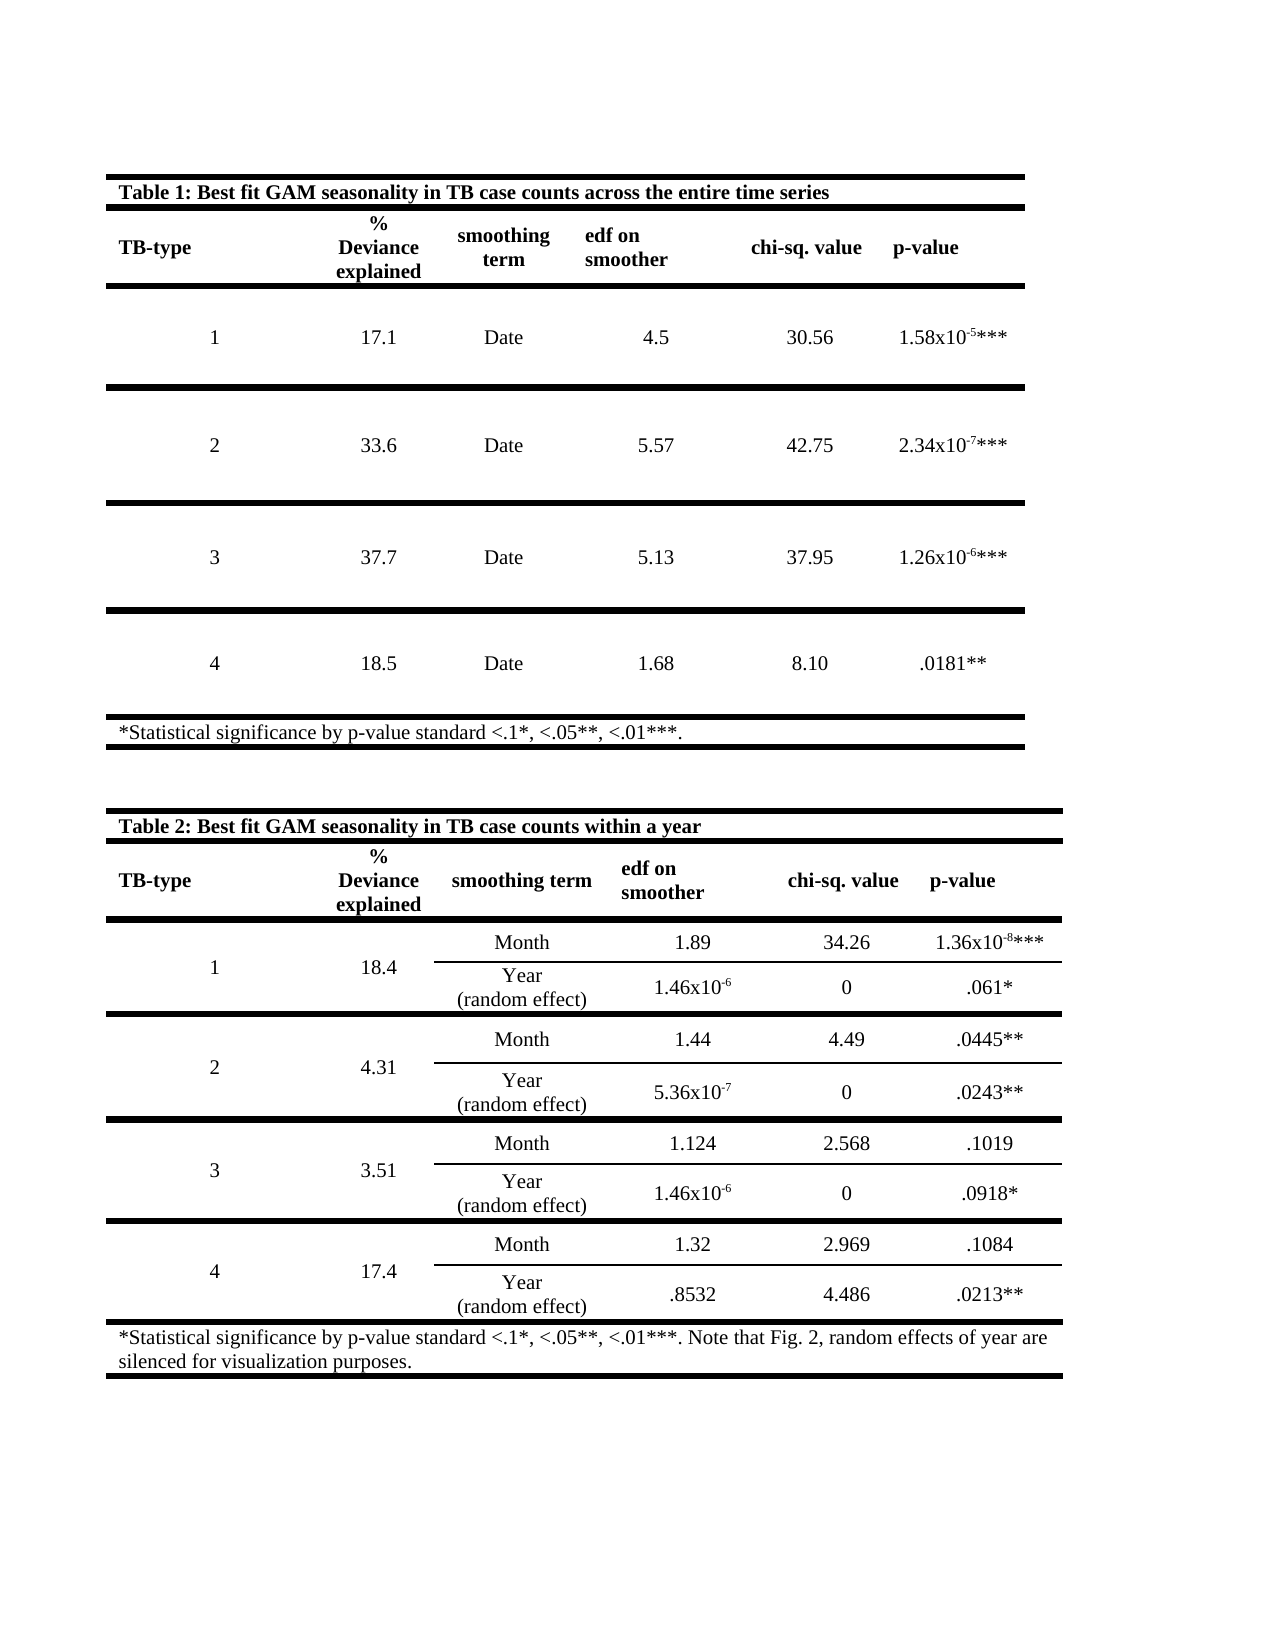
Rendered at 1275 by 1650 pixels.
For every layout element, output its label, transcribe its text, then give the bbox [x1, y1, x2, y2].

table_cell .0243** [918, 1064, 1062, 1116]
table_cell 4.486 [776, 1266, 917, 1318]
table_cell edf on smoother [573, 211, 739, 283]
table_cell 4.49 [776, 1017, 917, 1062]
table_cell Year (random effect) [434, 963, 609, 1011]
table_cell smoothing term [434, 211, 573, 283]
table_cell Year (random effect) [434, 1266, 609, 1318]
table_cell 2.568 [776, 1123, 917, 1163]
table_cell 34.26 [776, 923, 917, 961]
table_cell 17.4 [323, 1224, 434, 1318]
table_header Table 2: Best fit GAM seasonality in TB case counts within a year [106, 814, 1063, 838]
table_cell p-value [918, 844, 1062, 916]
table_cell .1019 [918, 1123, 1062, 1163]
table_cell Month [434, 1224, 609, 1264]
table_cell 3 [106, 506, 323, 607]
table_cell Month [434, 923, 609, 961]
table_cell .0213** [918, 1266, 1062, 1318]
table_cell TB-type [106, 211, 323, 283]
table_cell 1.89 [609, 923, 776, 961]
table_cell Month [434, 1017, 609, 1062]
table_cell Year (random effect) [434, 1064, 609, 1116]
table_cell 3 [106, 1123, 323, 1217]
table_cell 8.10 [739, 614, 881, 713]
table_cell chi-sq. value [776, 844, 917, 916]
table_cell 5.13 [573, 506, 739, 607]
table_cell *Statistical significance by p-value standard <.1*, <.05**, <.01***. [106, 720, 1025, 744]
table_cell 1 [106, 923, 323, 1011]
table_cell 18.4 [323, 923, 434, 1011]
table_cell TB-type [106, 844, 323, 916]
table_cell 0 [776, 1165, 917, 1217]
table_cell edf on smoother [609, 844, 776, 916]
table_cell 1.32 [609, 1224, 776, 1264]
table_cell 37.7 [323, 506, 434, 607]
table_cell 42.75 [739, 391, 881, 500]
table_cell 1.124 [609, 1123, 776, 1163]
table_cell 1.58x10-5*** [881, 289, 1025, 384]
table_cell Date [434, 506, 573, 607]
table_cell 37.95 [739, 506, 881, 607]
table_cell 1.44 [609, 1017, 776, 1062]
table_cell 4.31 [323, 1017, 434, 1116]
table_cell .0445** [918, 1017, 1062, 1062]
table_cell 3.51 [323, 1123, 434, 1217]
table_cell % Deviance explained [323, 844, 434, 916]
table_cell Date [434, 289, 573, 384]
table_cell 2.34x10-7*** [881, 391, 1025, 500]
table_header Table 1: Best fit GAM seasonality in TB case counts across the entire time series [106, 180, 1025, 204]
table_cell Date [434, 614, 573, 713]
table_cell *Statistical significance by p-value standard <.1*, <.05**, <.01***. Note that Fig. 2, random effects of year are silenced for visualization purposes. [106, 1325, 1063, 1373]
table_cell 33.6 [323, 391, 434, 500]
table_cell 17.1 [323, 289, 434, 384]
table_cell 1.46x10-6 [609, 1165, 776, 1217]
table_cell Date [434, 391, 573, 500]
table_cell .0918* [918, 1165, 1062, 1217]
table_cell 4 [106, 614, 323, 713]
table_cell 30.56 [739, 289, 881, 384]
table_cell 1.68 [573, 614, 739, 713]
table_cell .8532 [609, 1266, 776, 1318]
table_cell smoothing term [434, 844, 609, 916]
table_cell % Deviance explained [323, 211, 434, 283]
table_cell Year (random effect) [434, 1165, 609, 1217]
table_cell 1.46x10-6 [609, 963, 776, 1011]
table_cell 0 [776, 963, 917, 1011]
table_cell 0 [776, 1064, 917, 1116]
table_cell 1.26x10-6*** [881, 506, 1025, 607]
table_cell chi-sq. value [739, 211, 881, 283]
table_cell 18.5 [323, 614, 434, 713]
table_cell 1.36x10-8*** [918, 923, 1062, 961]
table_cell 2.969 [776, 1224, 917, 1264]
table_cell .1084 [918, 1224, 1062, 1264]
table_cell Month [434, 1123, 609, 1163]
table_cell 5.36x10-7 [609, 1064, 776, 1116]
table_cell p-value [881, 211, 1025, 283]
table_cell .061* [918, 963, 1062, 1011]
table_cell .0181** [881, 614, 1025, 713]
table_cell 1 [106, 289, 323, 384]
table_cell 4.5 [573, 289, 739, 384]
table_cell 2 [106, 1017, 323, 1116]
table_cell 2 [106, 391, 323, 500]
table_cell 4 [106, 1224, 323, 1318]
table_cell 5.57 [573, 391, 739, 500]
